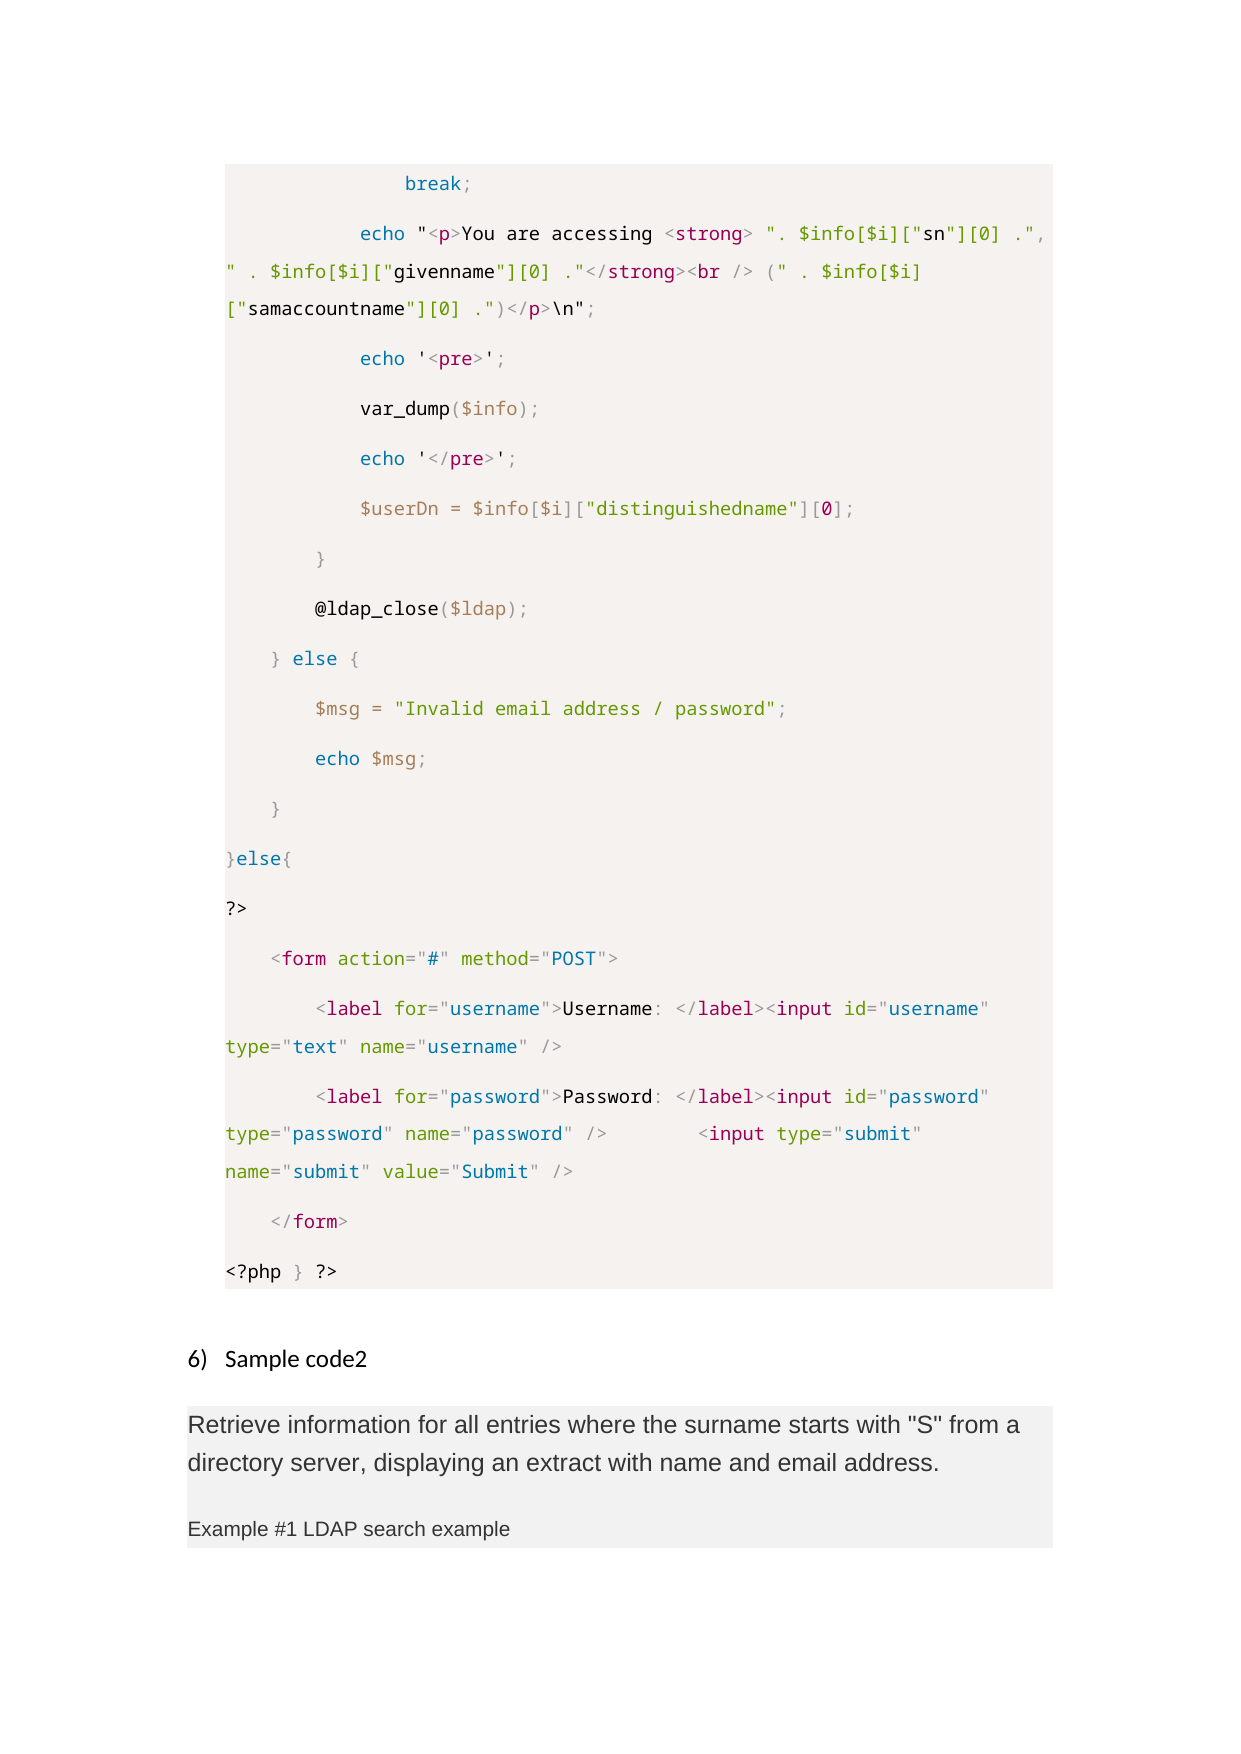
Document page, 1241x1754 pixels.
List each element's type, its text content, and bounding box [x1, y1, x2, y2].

list <?php } ?> [225, 1252, 1053, 1289]
list echo '<pre>'; [225, 339, 1053, 377]
list echo $msg; [225, 739, 1053, 777]
text Retrieve information for all entries where the surname starts with "S" from a directory server, displaying an extract with name and email address. [187, 1406, 1053, 1481]
list $msg = "Invalid email address / password"; [225, 689, 1053, 727]
list }else{ [225, 839, 1053, 877]
list $userDn = $info[$i]["distinguishedname"][0]; [225, 489, 1053, 527]
list echo "<p>You are accessing <strong> ". $info[$i]["sn"][0] .", " . $info[$i]["givenname"][0] ."</strong><br /> (" . $info[$i]["samaccountname"][0] .")</p>\n"; [225, 214, 1053, 327]
list var_dump($info); [225, 389, 1053, 427]
list <form action="#" method="POST"> [225, 939, 1053, 977]
text Example #1 LDAP search example [187, 1510, 1053, 1548]
list </form> [225, 1202, 1053, 1239]
list } [225, 789, 1053, 827]
list <label for="password">Password: </label><input id="password" type="password" name="password" /> <input type="submit" name="submit" value="Submit" /> [225, 1077, 1053, 1189]
list @ldap_close($ldap); [225, 589, 1053, 627]
list break; [225, 164, 1053, 202]
list Sample code2 [187, 1339, 1053, 1377]
list <label for="username">Username: </label><input id="username" type="text" name="username" /> [225, 989, 1053, 1064]
list ?> [225, 889, 1053, 927]
list } [225, 539, 1053, 577]
list echo '</pre>'; [225, 439, 1053, 477]
list } else { [225, 639, 1053, 677]
